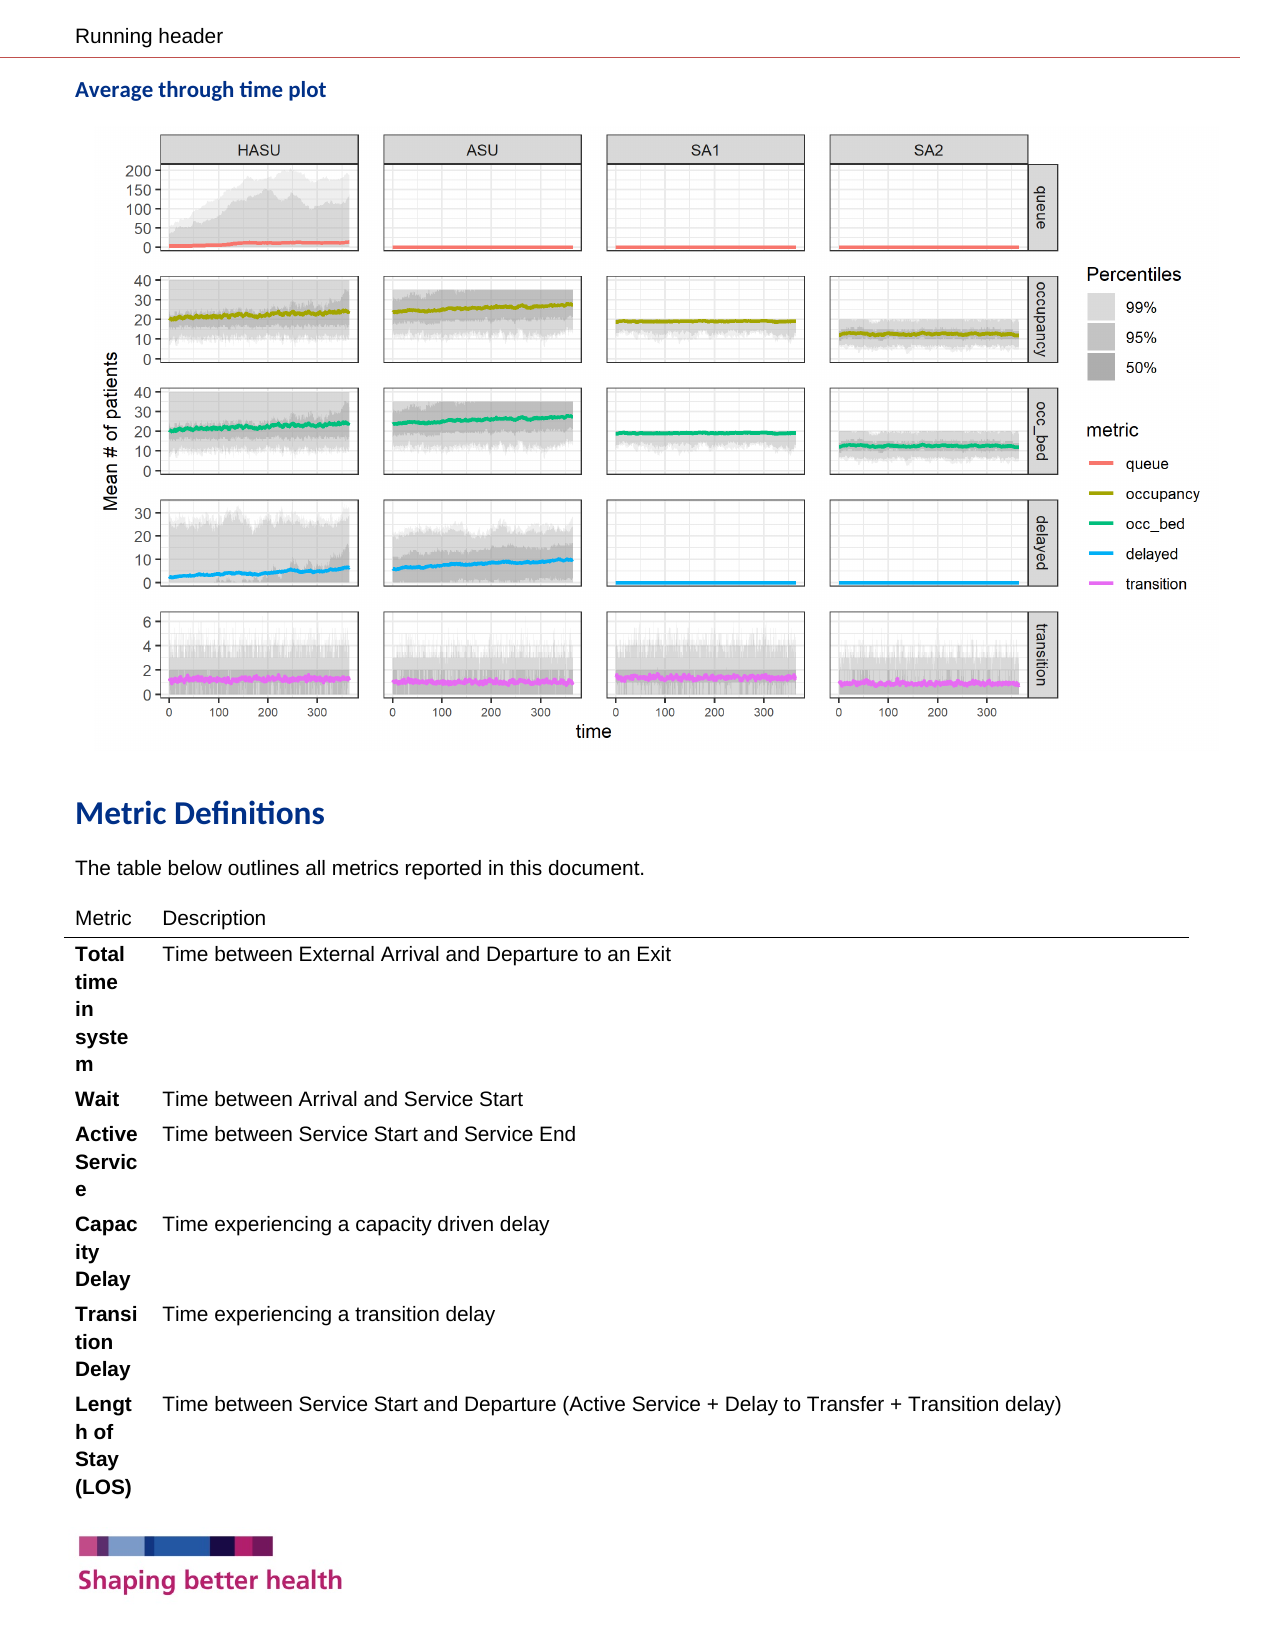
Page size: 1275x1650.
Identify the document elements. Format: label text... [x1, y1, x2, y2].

table_cell Active Service [64, 1118, 151, 1208]
table_cell Length of Stay (LOS) [64, 1388, 151, 1506]
picture [93, 126, 1219, 751]
subtitle Average through time plot [75, 75, 1200, 103]
table_header Description [151, 902, 1189, 937]
table_header Metric [64, 902, 151, 937]
table_cell Time between External Arrival and Departure to an Exit [151, 938, 1189, 1083]
table_cell Total time in system [64, 938, 151, 1083]
table_cell Time between Service Start and Departure (Active Service + Delay to Transfer + Transition delay) [151, 1388, 1189, 1506]
subtitle Metric Definitions [75, 792, 1200, 833]
table_cell Transition Delay [64, 1298, 151, 1388]
table_cell Time experiencing a capacity driven delay [151, 1208, 1189, 1298]
table_cell Time between Service Start and Service End [151, 1118, 1189, 1208]
text The table below outlines all metrics reported in this document. [75, 856, 1200, 879]
picture [0, 1527, 348, 1650]
table_cell Time experiencing a transition delay [151, 1298, 1189, 1388]
table_cell Capacity Delay [64, 1208, 151, 1298]
table_cell Time between Arrival and Service Start [151, 1083, 1189, 1118]
table_cell Wait [64, 1083, 151, 1118]
